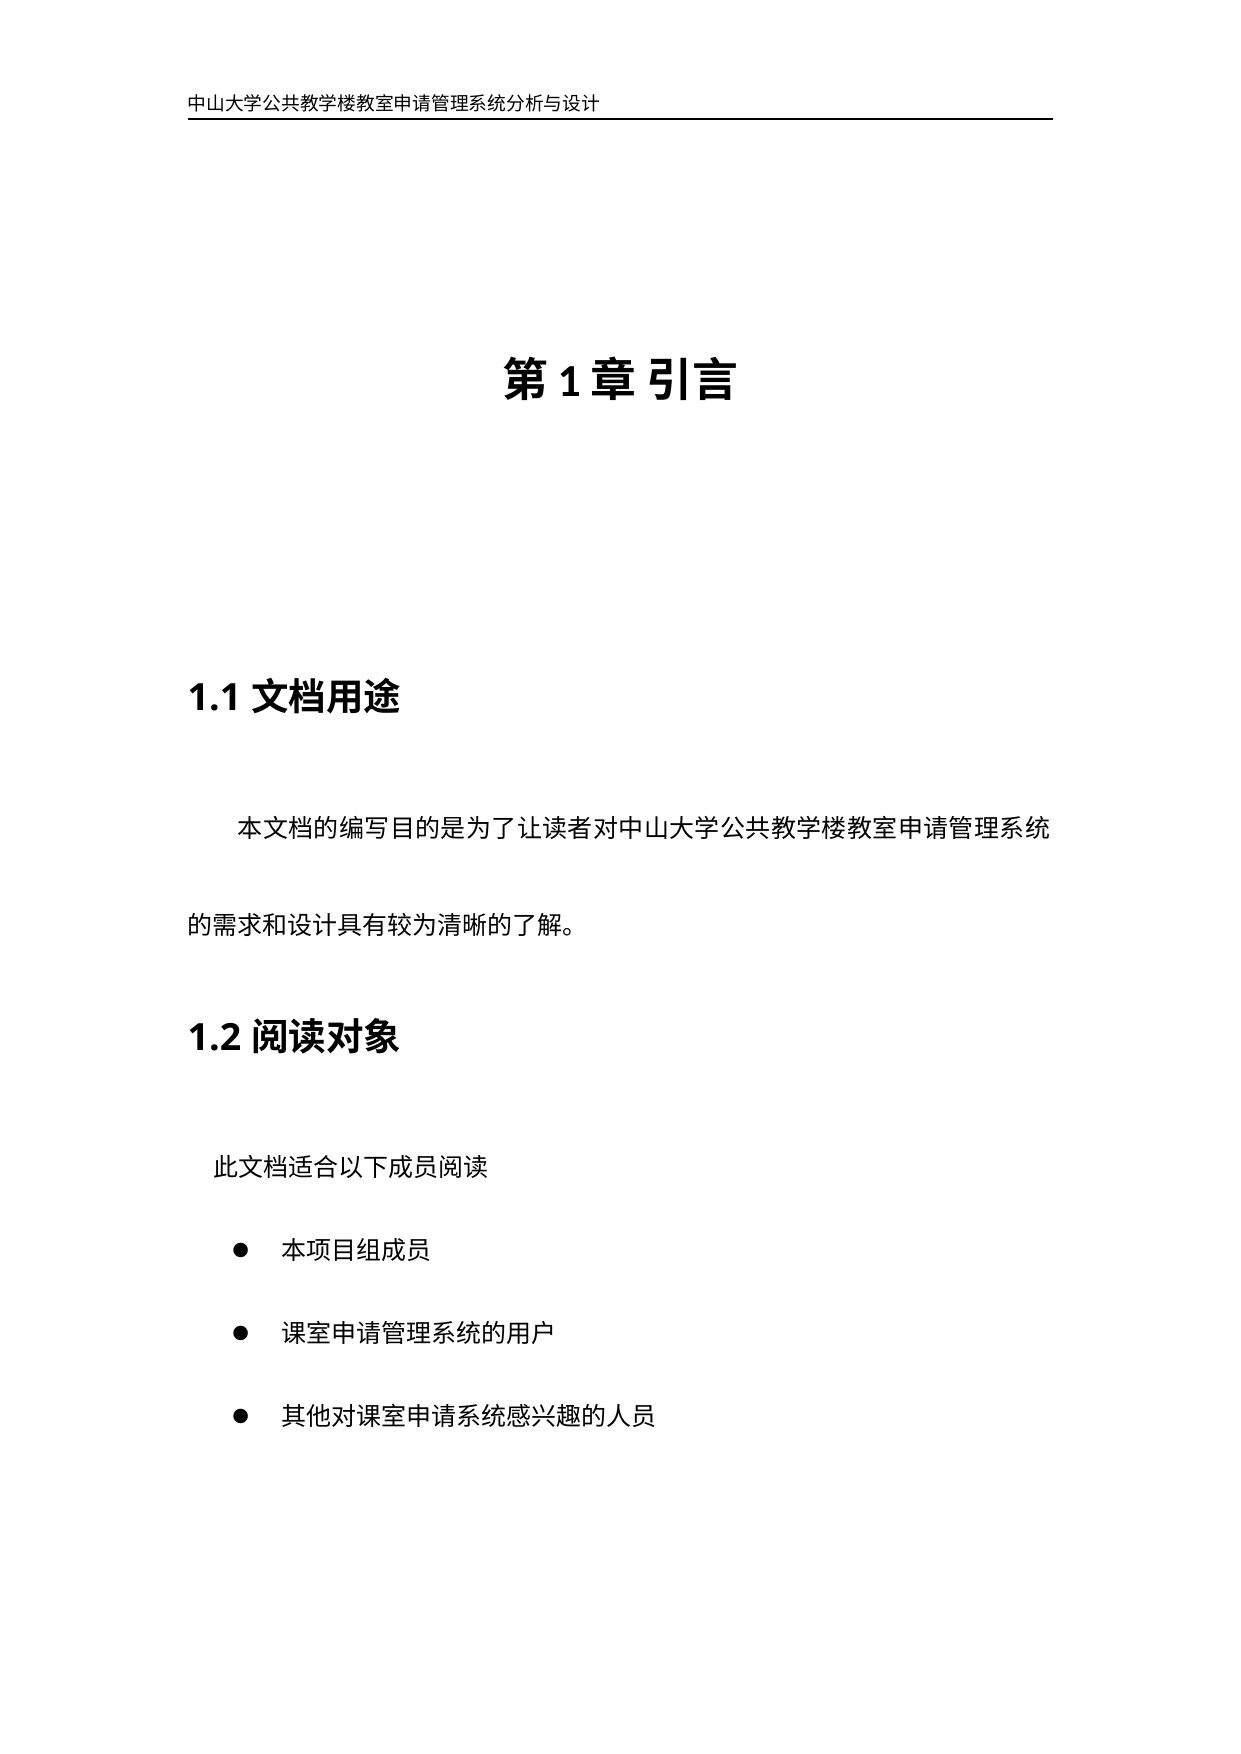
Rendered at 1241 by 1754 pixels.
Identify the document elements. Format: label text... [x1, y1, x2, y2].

text 本文档的编写目的是为了让读者对中山大学公共教学楼教室申请管理系统的需求和设计具有较为清晰的了解。 [187, 794, 1053, 956]
list 课室申请管理系统的用户 [231, 1299, 1053, 1364]
list 其他对课室申请系统感兴趣的人员 [231, 1382, 1053, 1447]
text 此文档适合以下成员阅读 [187, 1133, 1053, 1198]
list 本项目组成员 [231, 1216, 1053, 1281]
subtitle 第1章 引言 [187, 327, 1053, 425]
subtitle 1.2 阅读对象 [187, 1001, 1053, 1066]
subtitle 1.1 文档用途 [187, 662, 1053, 727]
